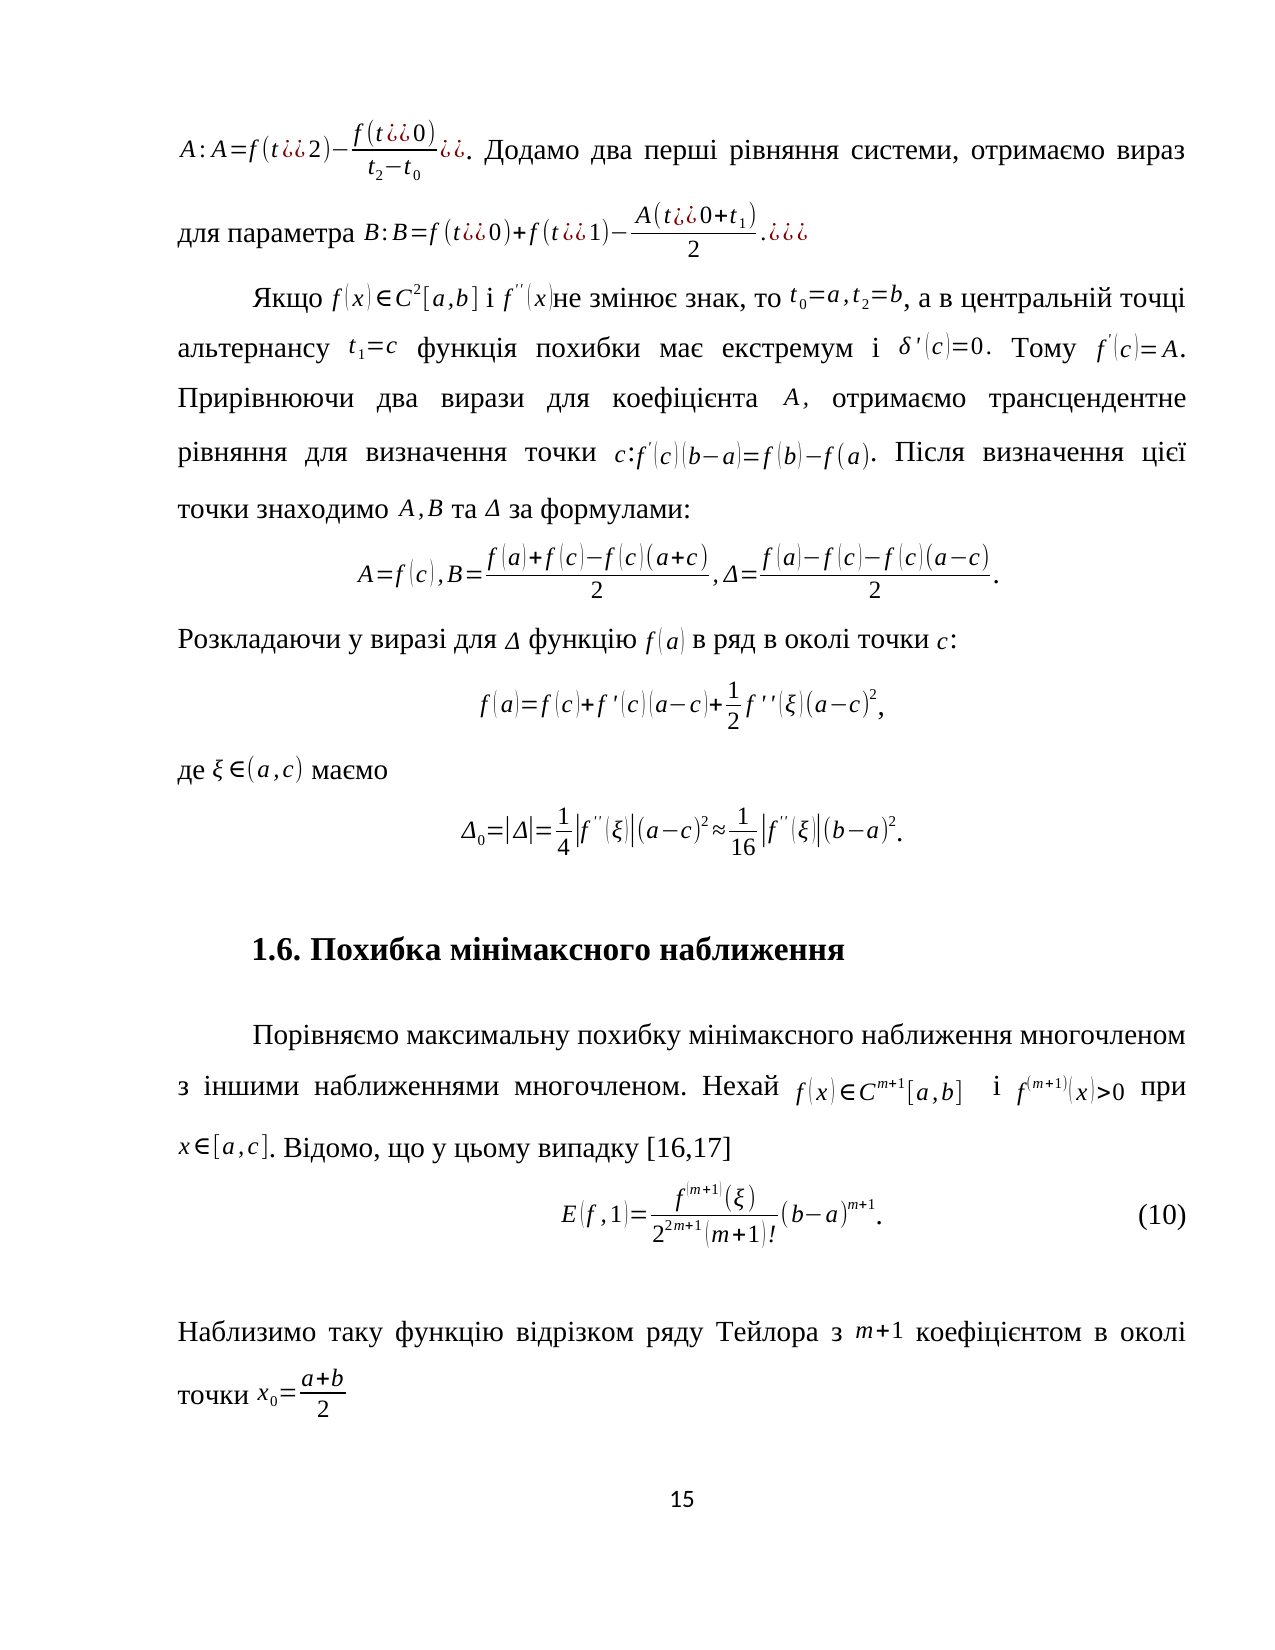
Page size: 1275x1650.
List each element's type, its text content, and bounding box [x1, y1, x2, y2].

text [177, 118, 1186, 263]
text де маємо [177, 752, 1186, 786]
text . (10) [177, 1180, 1186, 1250]
text Якщо і не змінює знак, то , а в центральній точці альтернанcу функція похибки має екстремум і Тому . Прирівнюючи два вирази для коефіцієнта отримаємо трансцендентне рівняння для визначення точки :. Після визначення цієї точки знаходимо та за формулами: [177, 280, 1186, 525]
text . [177, 803, 1186, 862]
text Наблизимо таку функцію відрізком ряду Тейлора з коефіцієнтом в околі точки [177, 1314, 1186, 1423]
text , [177, 677, 1186, 736]
text Порівняємо максимальну похибку мінімаксного наближення многочленом з іншими наближеннями многочленом. Нехай і при . Відомо, що у цьому випадку [16,17] [177, 1017, 1186, 1163]
text . [177, 542, 1186, 604]
subtitle Похибка мінімаксного наближення [251, 929, 1186, 967]
text Розкладаючи у виразі для функцію в ряд в околі точки : [177, 621, 1186, 656]
